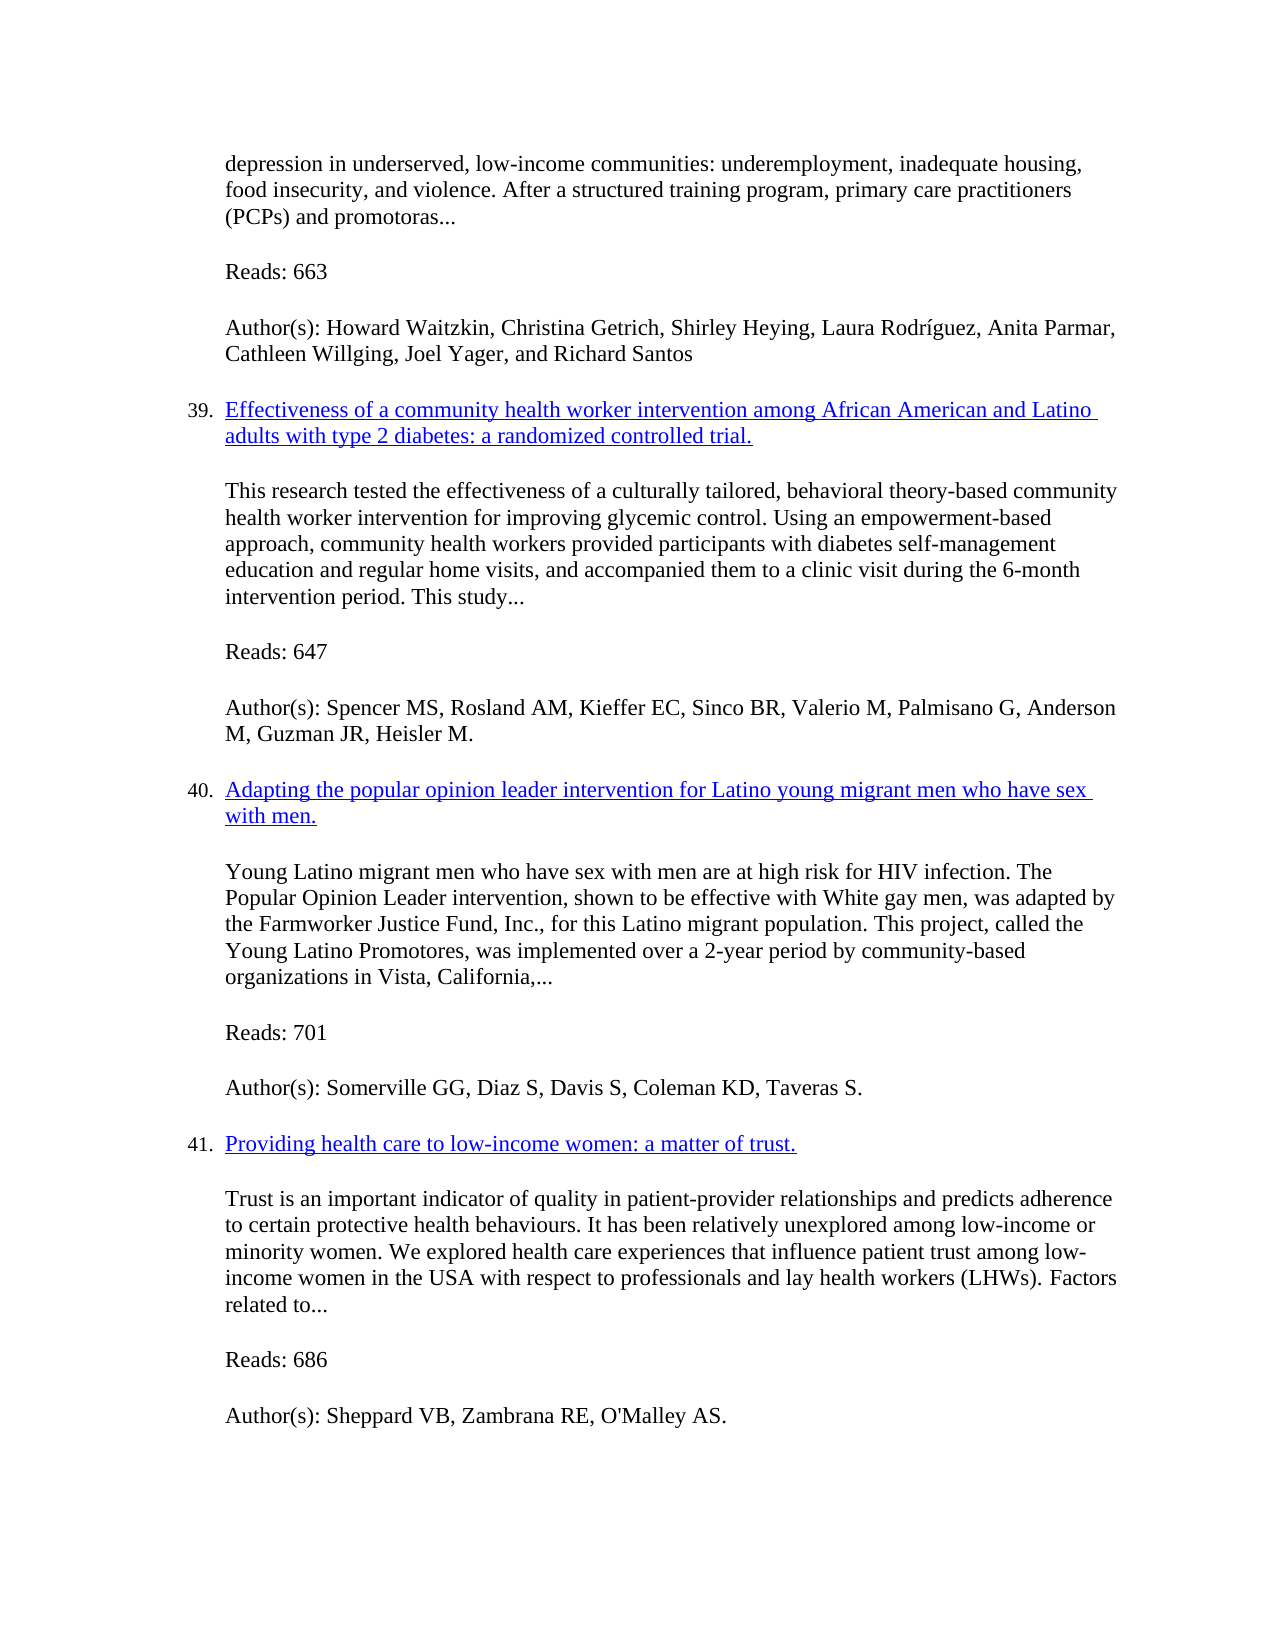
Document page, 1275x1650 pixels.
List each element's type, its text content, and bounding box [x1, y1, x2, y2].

text Reads: 686 [225, 1346, 1125, 1372]
text Reads: 647 [225, 638, 1125, 665]
text Author(s): Spencer MS, Rosland AM, Kieffer EC, Sinco BR, Valerio M, Palmisano G, Anderson M, Guzman JR, Heisler M. [225, 694, 1125, 747]
list Effectiveness of a community health worker intervention among African American and Latino adults with type 2 diabetes: a randomized controlled trial. [187, 396, 1125, 448]
text Author(s): Somerville GG, Diaz S, Davis S, Coleman KD, Taveras S. [225, 1074, 1125, 1101]
text Trust is an important indicator of quality in patient-provider relationships and predicts adherence to certain protective health behaviours. It has been relatively unexplored among low-income or minority women. We explored health care experiences that influence patient trust among low-income women in the USA with respect to professionals and lay health workers (LHWs). Factors related to... [225, 1185, 1125, 1317]
list Adapting the popular opinion leader intervention for Latino young migrant men who have sex with men. [187, 776, 1125, 828]
text Author(s): Sheppard VB, Zambrana RE, O'Malley AS. [225, 1402, 1125, 1428]
text Reads: 663 [225, 258, 1125, 284]
list Providing health care to low-income women: a matter of trust. [187, 1130, 1125, 1156]
text Young Latino migrant men who have sex with men are at high risk for HIV infection. The Popular Opinion Leader intervention, shown to be effective with White gay men, was adapted by the Farmworker Justice Fund, Inc., for this Latino migrant population. This project, called the Young Latino Promotores, was implemented over a 2-year period by community-based organizations in Vista, California,... [225, 858, 1125, 989]
text Author(s): Howard Waitzkin, Christina Getrich, Shirley Heying, Laura Rodríguez, Anita Parmar, Cathleen Willging, Joel Yager, and Richard Santos [225, 314, 1125, 366]
text Reads: 701 [225, 1019, 1125, 1045]
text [225, 150, 1125, 229]
text This research tested the effectiveness of a culturally tailored, behavioral theory-based community health worker intervention for improving glycemic control. Using an empowerment-based approach, community health workers provided participants with diabetes self-management education and regular home visits, and accompanied them to a clinic visit during the 6-month intervention period. This study... [225, 477, 1125, 609]
